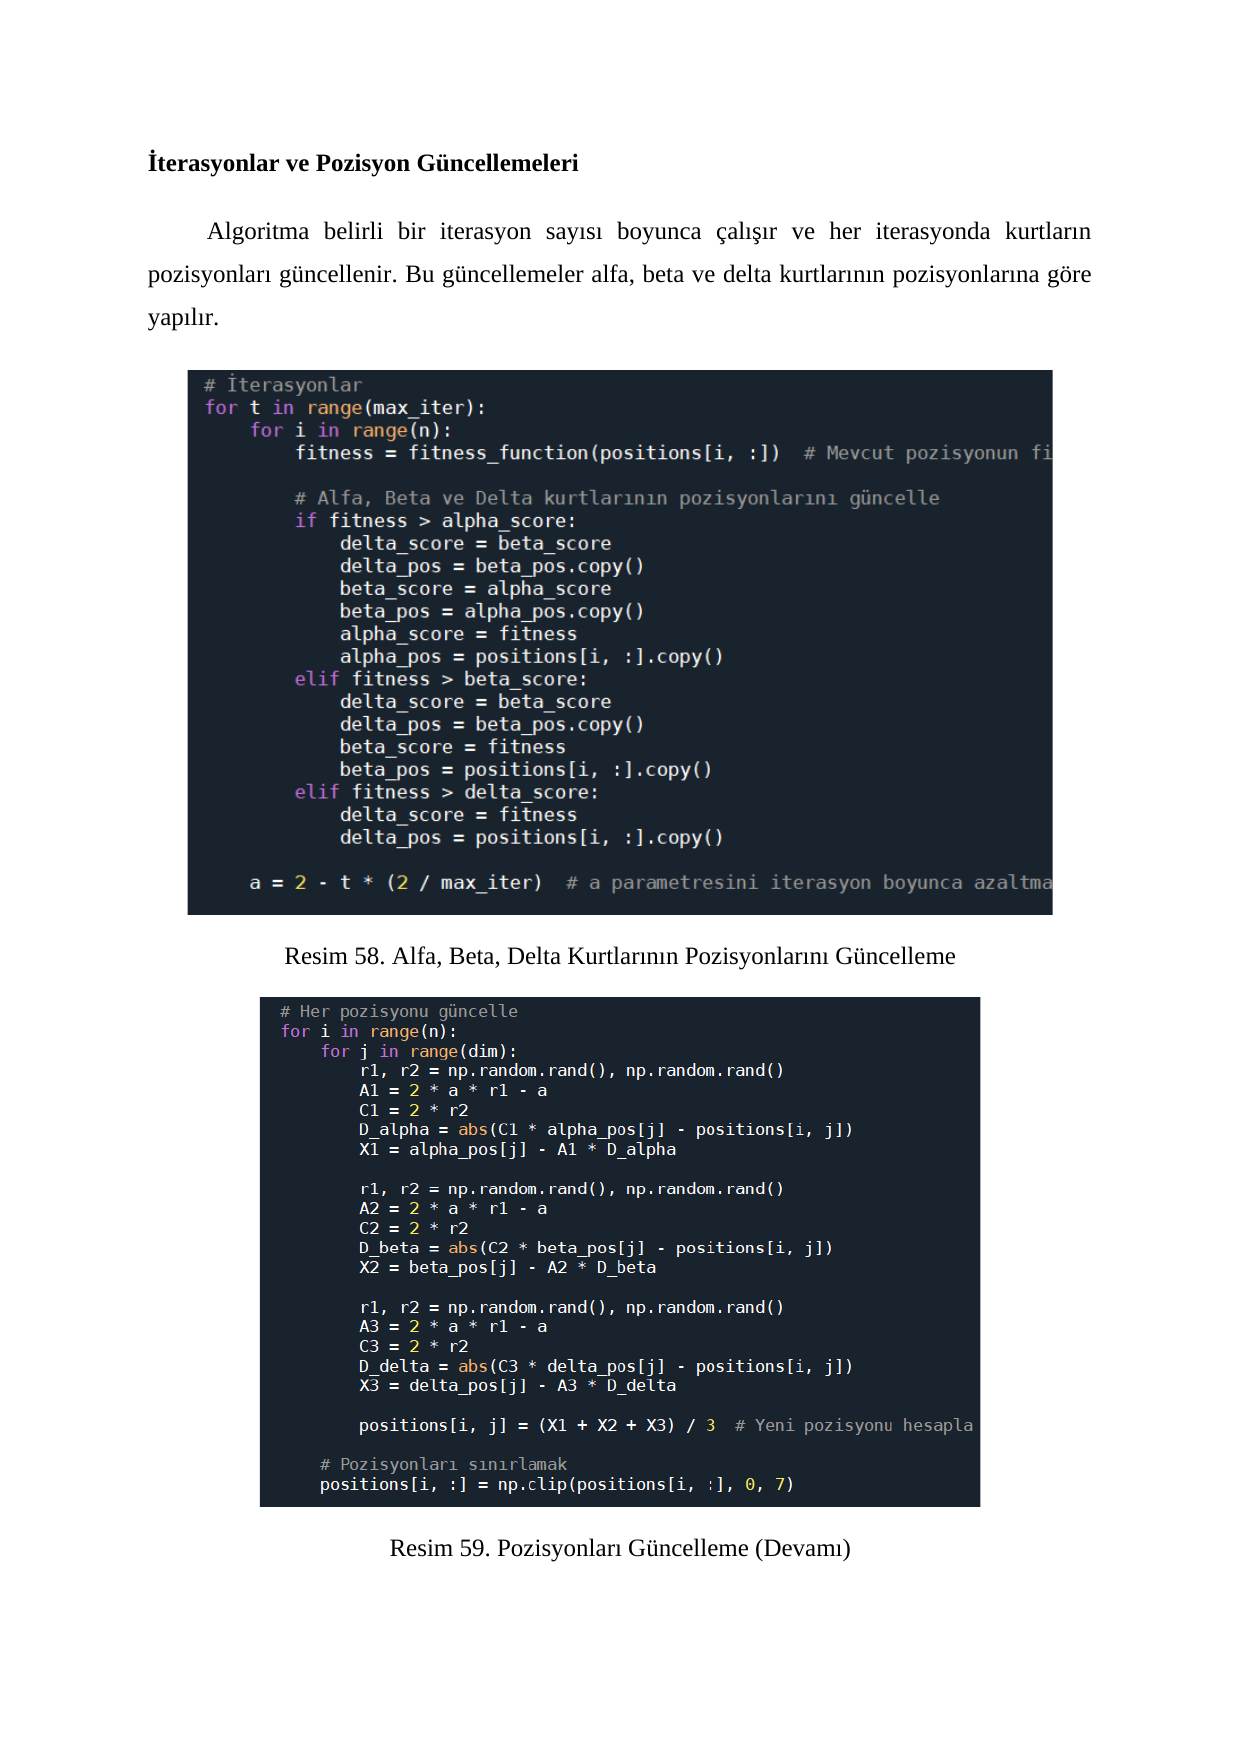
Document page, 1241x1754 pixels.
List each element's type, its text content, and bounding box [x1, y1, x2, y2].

picture [187, 370, 1053, 915]
subtitle İterasyonlar ve Pozisyon Güncellemeleri [148, 148, 1093, 176]
text Resim 58. Alfa, Beta, Delta Kurtlarının Pozisyonlarını Güncelleme [148, 941, 1093, 970]
text Algoritma belirli bir iterasyon sayısı boyunca çalışır ve her iterasyonda kurtların pozisyonları güncellenir. Bu güncellemeler alfa, beta ve delta kurtlarının pozisyonlarına göre yapılır. [148, 216, 1093, 331]
text Resim 59. Pozisyonları Güncelleme (Devamı) [148, 1533, 1093, 1562]
picture [259, 997, 981, 1507]
